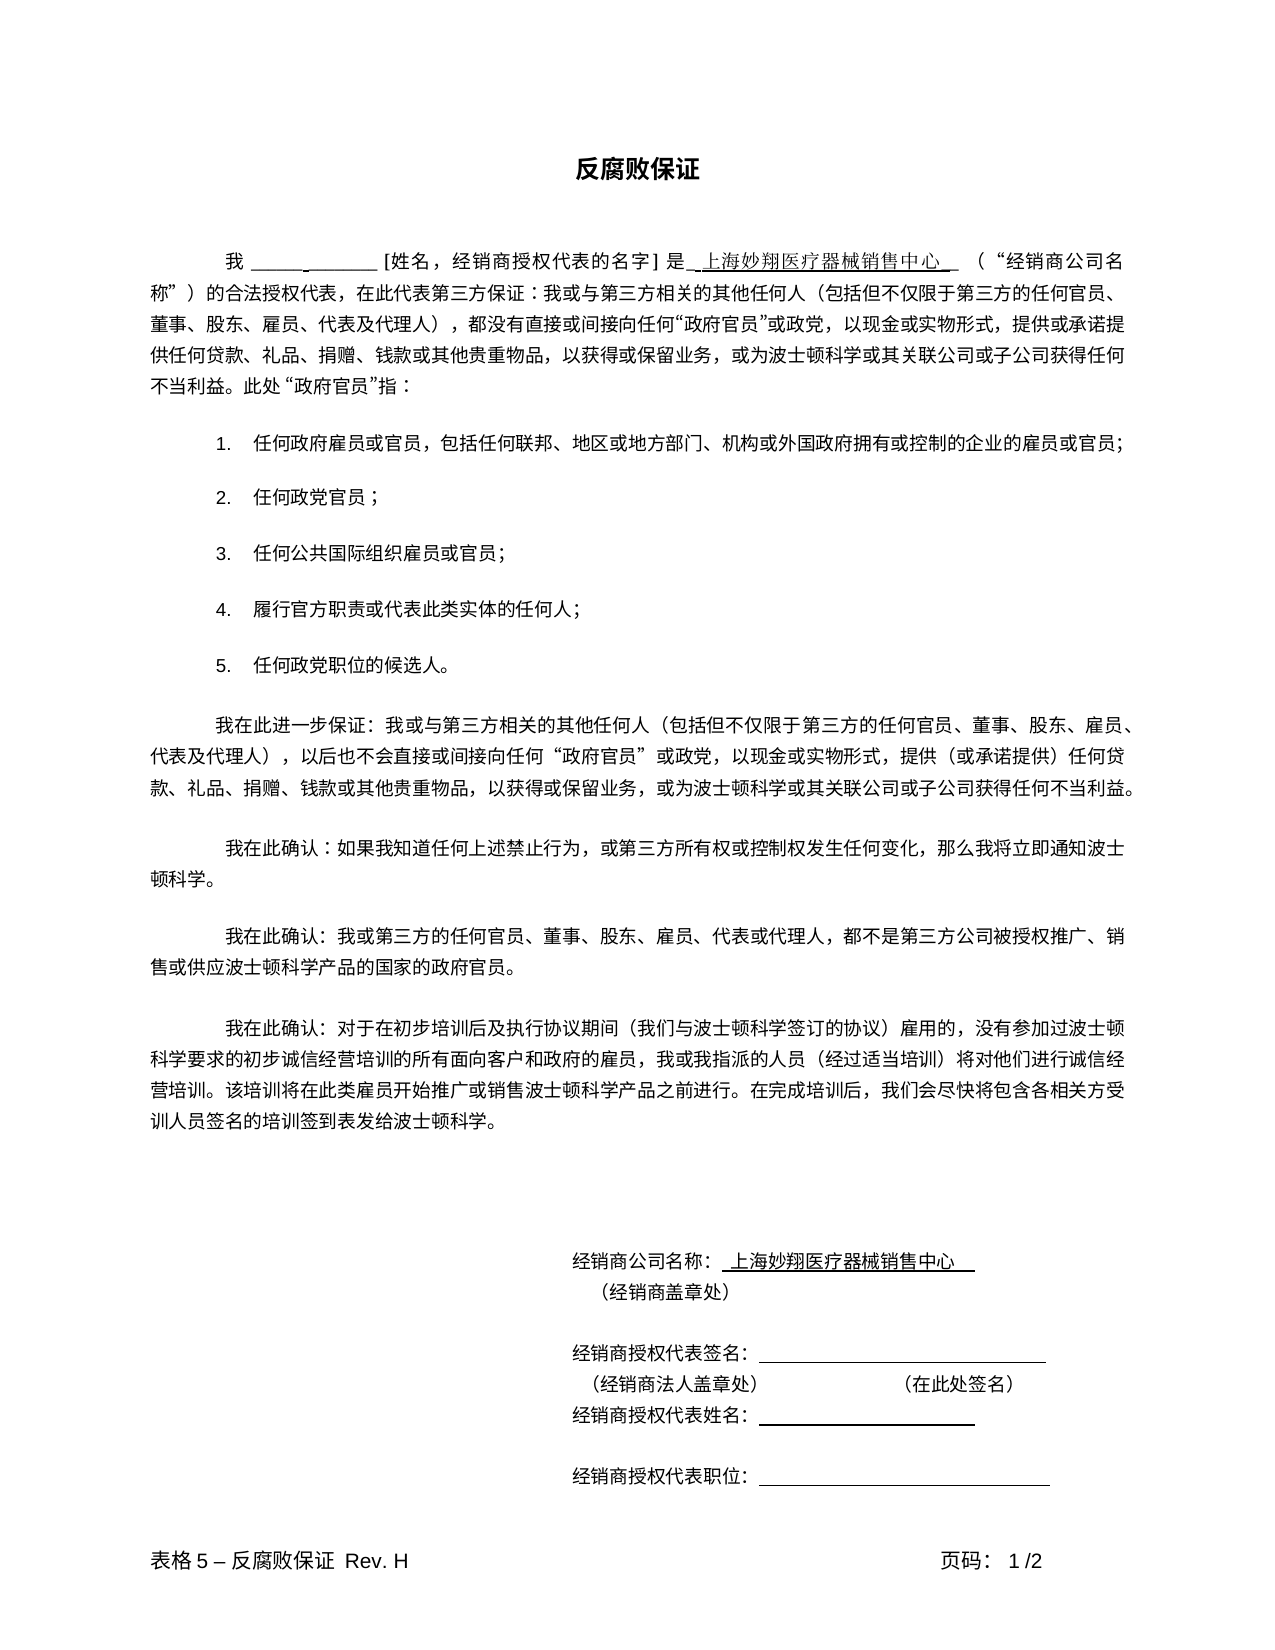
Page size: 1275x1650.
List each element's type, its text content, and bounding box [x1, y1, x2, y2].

text 反腐败保证 [150, 150, 1125, 186]
text 我在此进一步保证：我或与第三方相关的其他任何人（包括但不仅限于第三方的任何官员、董事、股东、雇员、代表及代理人），以后也不会直接或间接向任何“政府官员”或政党，以现金或实物形式，提供（或承诺提供）任何贷款、礼品、捐赠、钱款或其他贵重物品，以获得或保留业务，或为波士顿科学或其关联公司或子公司获得任何不当利益。 [150, 711, 1125, 801]
text 我 ______ ________ [姓名，经销商授权代表的名字] 是_ 上海妙翔医疗器械销售中心__ （“经销商公司名称”）的合法授权代表，在此代表第三方保证：我或与第三方相关的其他任何人（包括但不仅限于第三方的任何官员、董事、股东、雇员、代表及代理人），都没有直接或间接向任何“政府官员”或政党，以现金或实物形式，提供或承诺提供任何贷款、礼品、捐赠、钱款或其他贵重物品，以获得或保留业务，或为波士顿科学或其关联公司或子公司获得任何不当利益。此处 “政府官员”指： [150, 247, 1125, 399]
list 任何公共国际组织雇员或官员； [216, 538, 1125, 565]
list 任何政党官员； [216, 484, 1125, 510]
text 经销商授权代表职位： [150, 1461, 1125, 1489]
text 经销商授权代表姓名： [150, 1401, 1125, 1428]
text 我在此确认：对于在初步培训后及执行协议期间（我们与波士顿科学签订的协议）雇用的，没有参加过波士顿科学要求的初步诚信经营培训的所有面向客户和政府的雇员，我或我指派的人员（经过适当培训）将对他们进行诚信经营培训。该培训将在此类雇员开始推广或销售波士顿科学产品之前进行。在完成培训后，我们会尽快将包含各相关方受训人员签名的培训签到表发给波士顿科学。 [150, 1013, 1125, 1134]
text 经销商授权代表签名： [150, 1338, 1125, 1366]
list 履行官方职责或代表此类实体的任何人； [216, 594, 1125, 621]
text （经销商法人盖章处） （在此处签名） [525, 1370, 1125, 1397]
list 任何政党职位的候选人。 [216, 650, 1125, 677]
text 我在此确认：如果我知道任何上述禁止行为，或第三方所有权或控制权发生任何变化，那么我将立即通知波士顿科学。 [150, 834, 1125, 892]
list 任何政府雇员或官员，包括任何联邦、地区或地方部门、机构或外国政府拥有或控制的企业的雇员或官员； [216, 428, 1125, 455]
text 我在此确认：我或第三方的任何官员、董事、股东、雇员、代表或代理人，都不是第三方公司被授权推广、销售或供应波士顿科学产品的国家的政府官员。 [150, 921, 1125, 980]
text 经销商公司名称： 上海妙翔医疗器械销售中心 [150, 1247, 1125, 1274]
text （经销商盖章处） [150, 1278, 1125, 1305]
